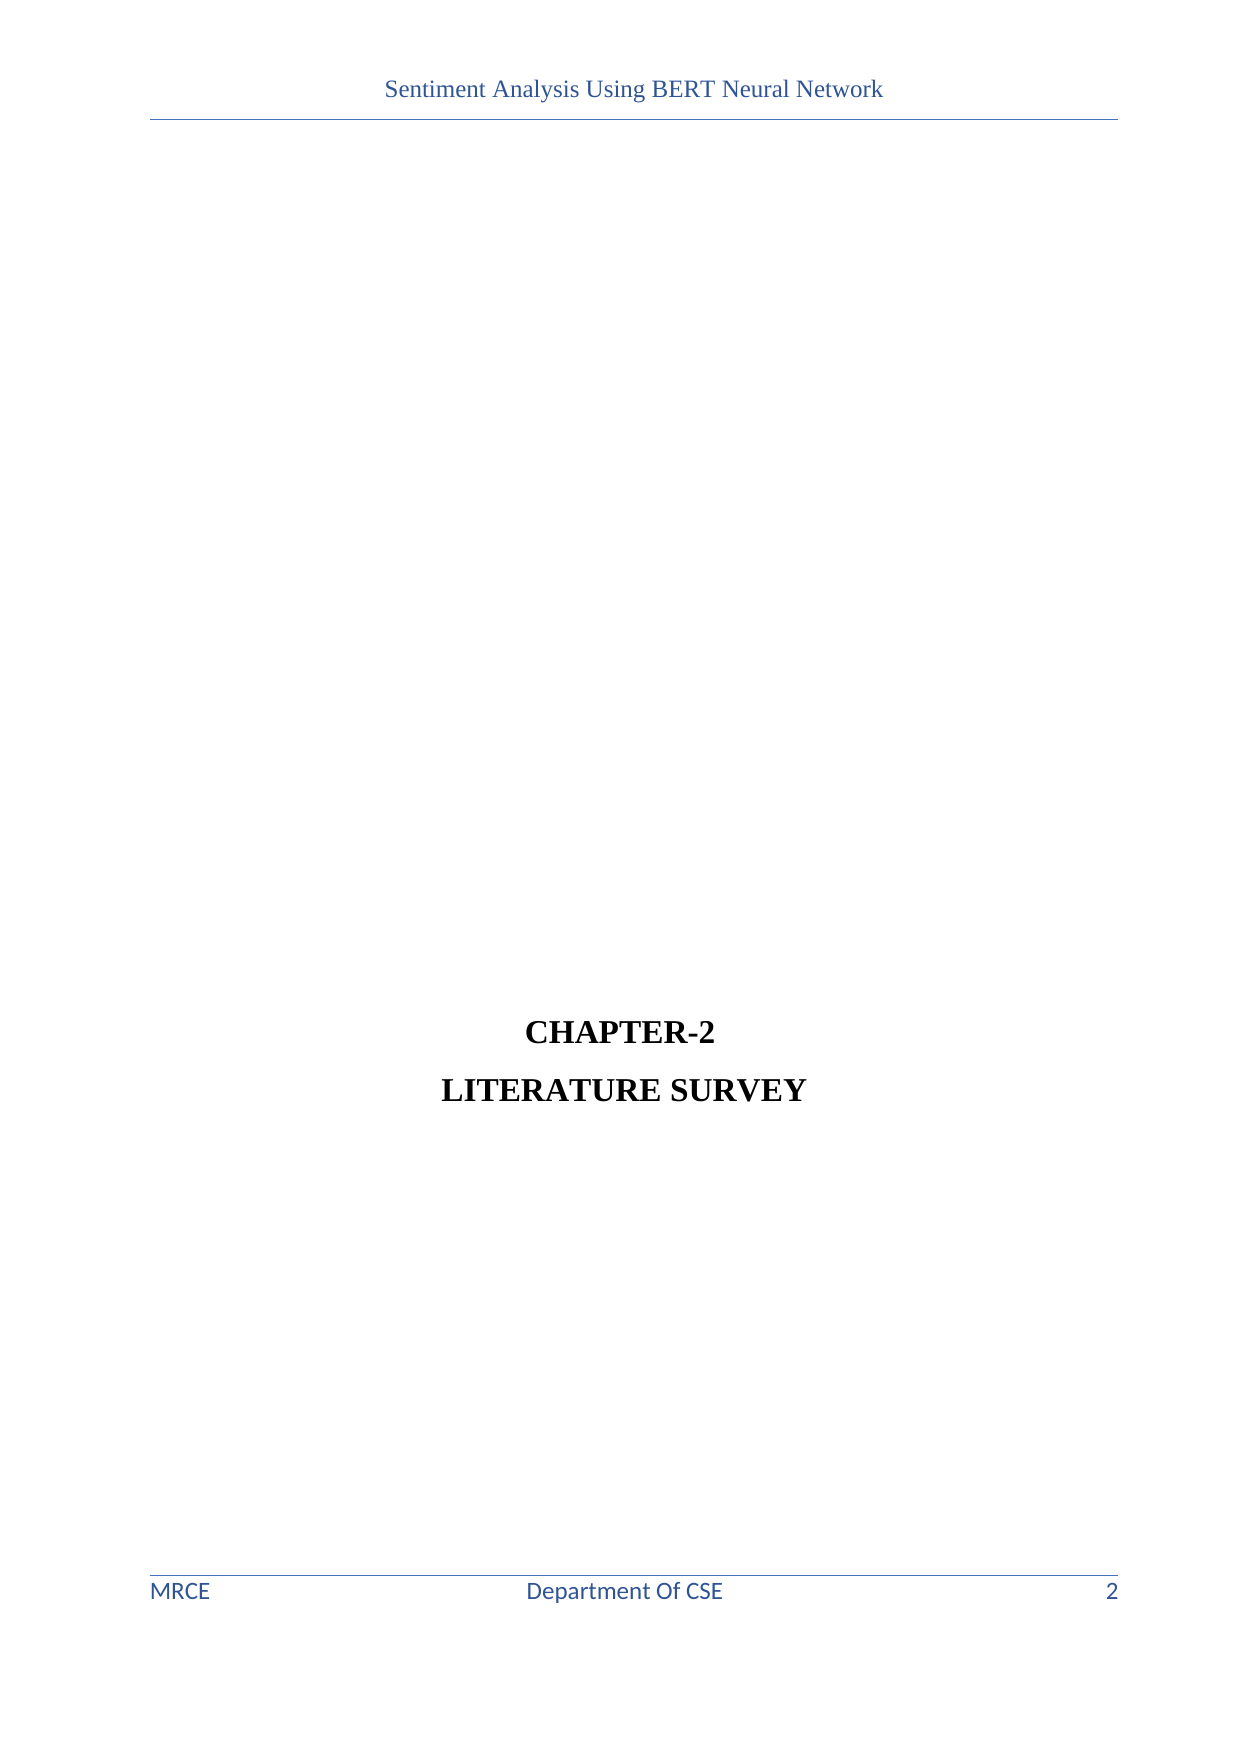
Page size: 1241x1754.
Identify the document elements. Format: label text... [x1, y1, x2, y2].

text LITERATURE SURVEY [149, 1070, 1118, 1108]
text CHAPTER-2 [149, 1012, 1118, 1050]
